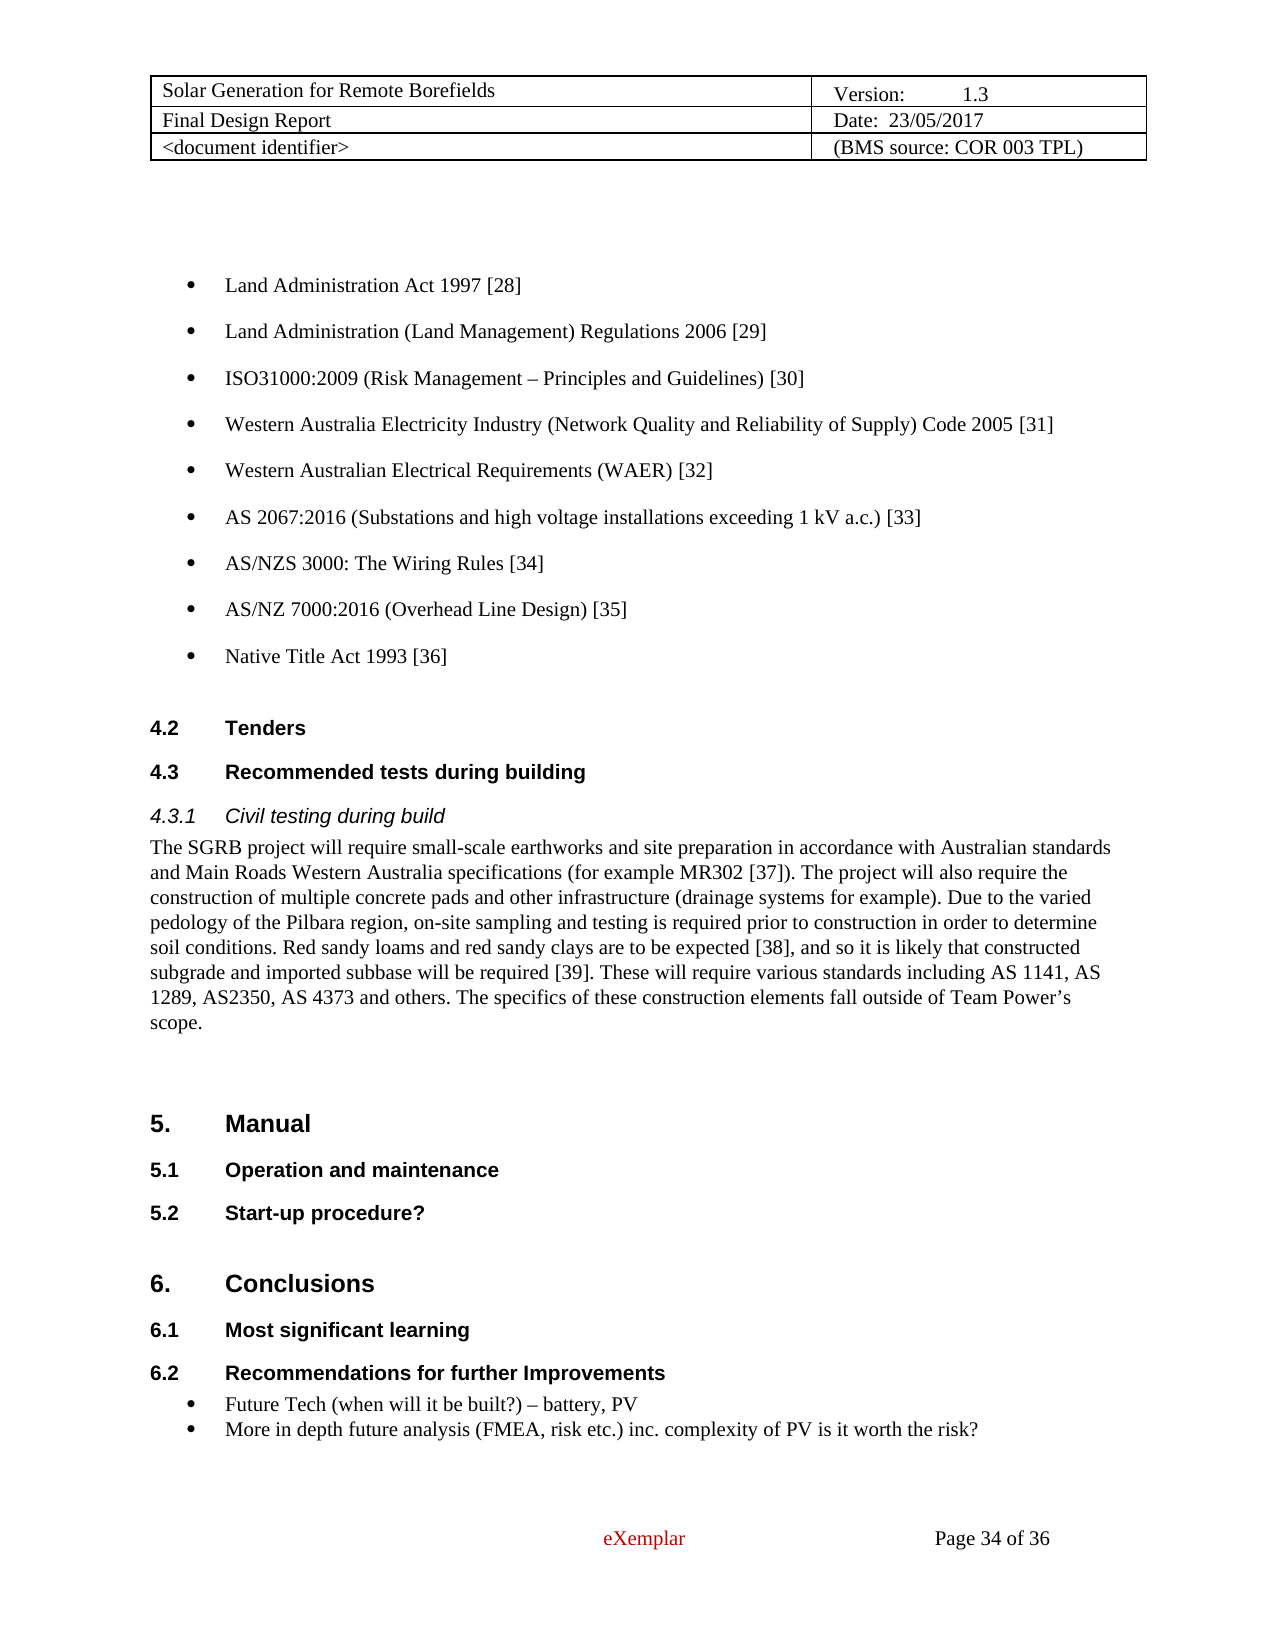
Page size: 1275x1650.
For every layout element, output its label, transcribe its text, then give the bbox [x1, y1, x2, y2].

subtitle Recommendations for further Improvements [150, 1360, 1125, 1385]
list Native Title Act 1993 [36] [187, 644, 1125, 668]
subtitle Most significant learning [150, 1316, 1125, 1341]
list AS 2067:2016 (Substations and high voltage installations exceeding 1 kV a.c.) [33] [187, 505, 1125, 529]
subtitle Manual [150, 1109, 1125, 1138]
text The SGRB project will require small-scale earthworks and site preparation in accordance with Australian standards and Main Roads Western Australia specifications (for example MR302 [37]). The project will also require the construction of multiple concrete pads and other infrastructure (drainage systems for example). Due to the varied pedology of the Pilbara region, on-site sampling and testing is required prior to construction in order to determine soil conditions. Red sandy loams and red sandy clays are to be expected [38], and so it is likely that constructed subgrade and imported subbase will be required [39]. These will require various standards including AS 1141, AS 1289, AS2350, AS 4373 and others. The specifics of these construction elements fall outside of Team Power’s scope. [150, 834, 1125, 1034]
list Western Australia Electricity Industry (Network Quality and Reliability of Supply) Code 2005 [31] [187, 412, 1125, 436]
subtitle Conclusions [150, 1269, 1125, 1298]
list Western Australian Electrical Requirements (WAER) [32] [187, 458, 1125, 482]
subtitle Recommended tests during building [150, 759, 1125, 784]
list Land Administration (Land Management) Regulations 2006 [29] [187, 319, 1125, 343]
list Land Administration Act 1997 [28] [187, 273, 1125, 297]
list AS/NZS 3000: The Wiring Rules [34] [187, 551, 1125, 575]
subtitle Operation and maintenance [150, 1156, 1125, 1181]
subtitle Tenders [150, 715, 1125, 740]
list AS/NZ 7000:2016 (Overhead Line Design) [35] [187, 597, 1125, 621]
subtitle Start-up procedure? [150, 1200, 1125, 1225]
list Future Tech (when will it be built?) – battery, PV [187, 1391, 1125, 1416]
list ISO31000:2009 (Risk Management – Principles and Guidelines) [30] [187, 366, 1125, 390]
subtitle Civil testing during build [150, 803, 1125, 828]
list More in depth future analysis (FMEA, risk etc.) inc. complexity of PV is it worth the risk? [187, 1416, 1125, 1441]
